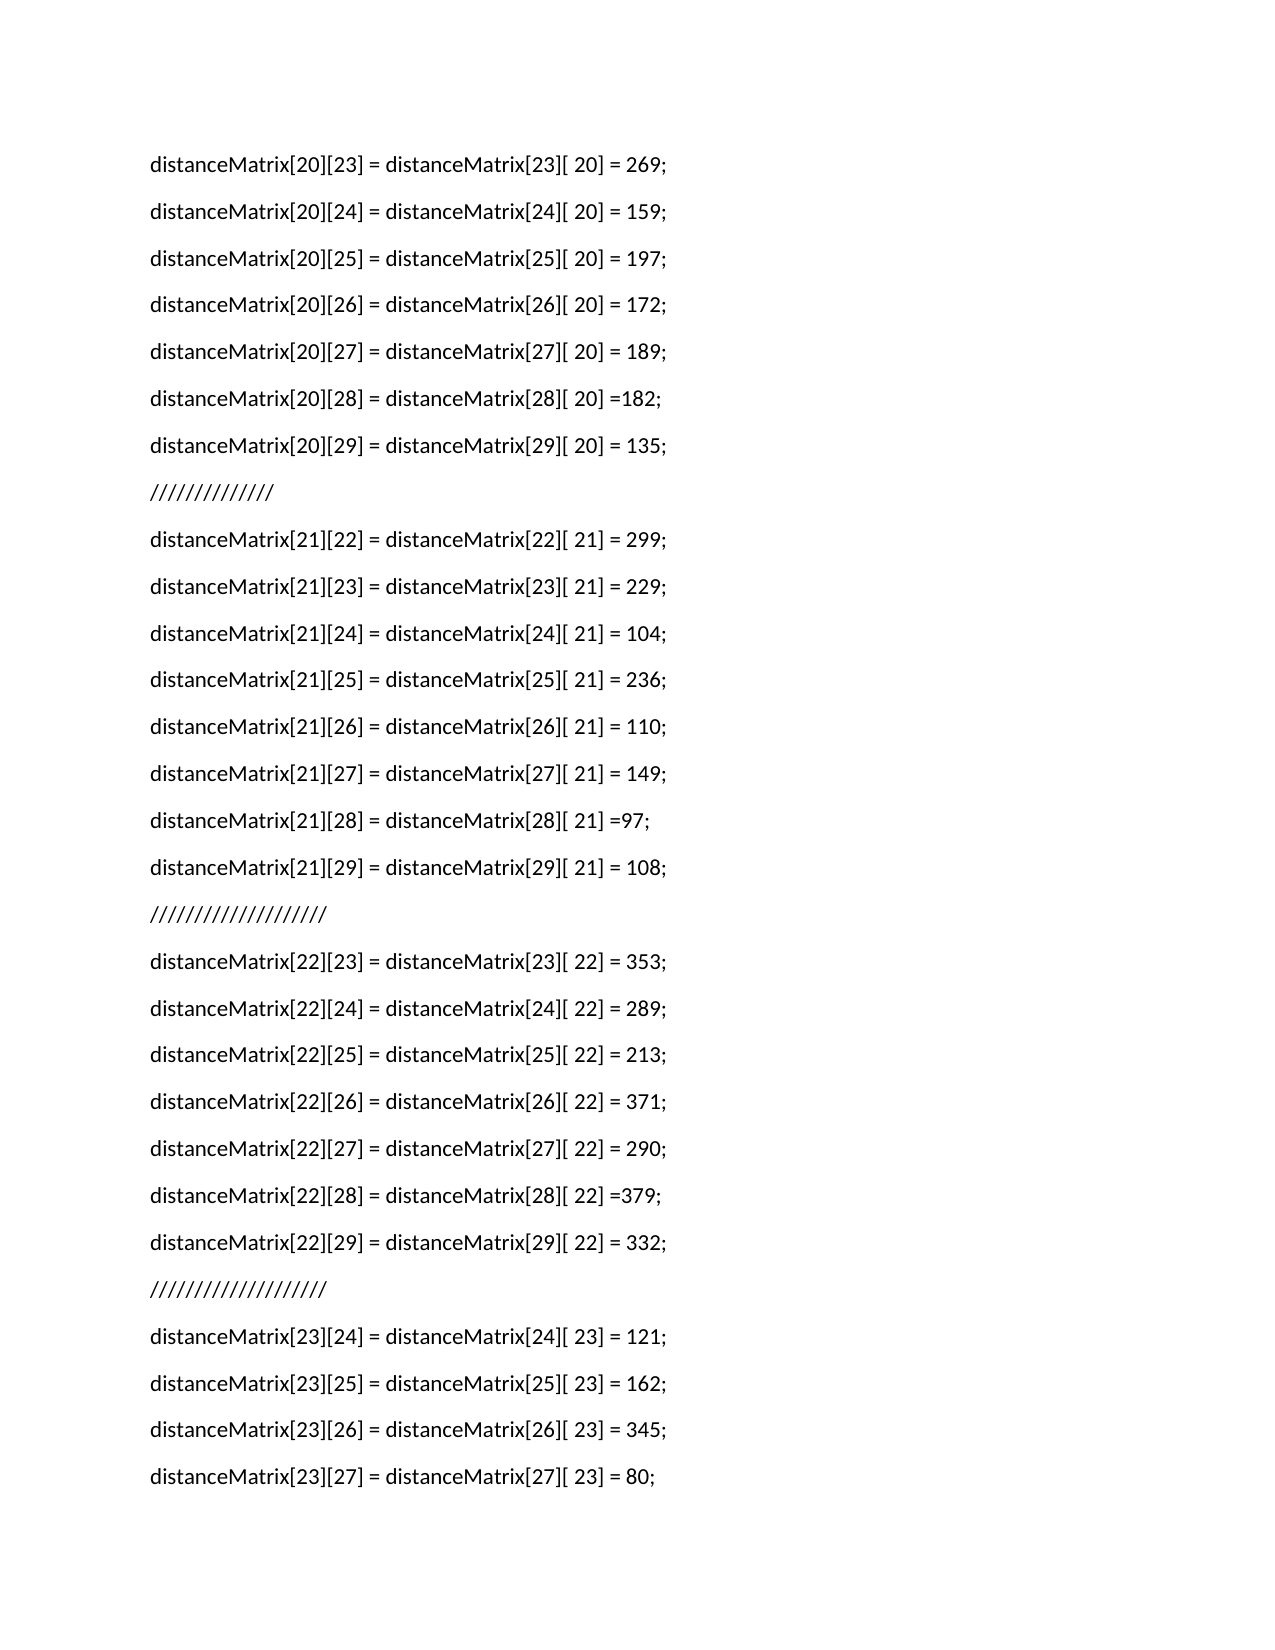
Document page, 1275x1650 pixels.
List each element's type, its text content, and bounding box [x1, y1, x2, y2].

text distanceMatrix[22][24] = distanceMatrix[24][ 22] = 289; [150, 994, 1125, 1022]
text distanceMatrix[22][25] = distanceMatrix[25][ 22] = 213; [150, 1041, 1125, 1069]
text distanceMatrix[20][24] = distanceMatrix[24][ 20] = 159; [150, 197, 1125, 225]
text distanceMatrix[21][29] = distanceMatrix[29][ 21] = 108; [150, 853, 1125, 881]
text distanceMatrix[23][25] = distanceMatrix[25][ 23] = 162; [150, 1369, 1125, 1397]
text distanceMatrix[23][27] = distanceMatrix[27][ 23] = 80; [150, 1462, 1125, 1491]
text distanceMatrix[22][28] = distanceMatrix[28][ 22] =379; [150, 1181, 1125, 1209]
text distanceMatrix[21][28] = distanceMatrix[28][ 21] =97; [150, 806, 1125, 834]
text distanceMatrix[20][28] = distanceMatrix[28][ 20] =182; [150, 384, 1125, 412]
text distanceMatrix[23][26] = distanceMatrix[26][ 23] = 345; [150, 1416, 1125, 1444]
text distanceMatrix[20][25] = distanceMatrix[25][ 20] = 197; [150, 244, 1125, 272]
text distanceMatrix[21][24] = distanceMatrix[24][ 21] = 104; [150, 619, 1125, 647]
text distanceMatrix[22][29] = distanceMatrix[29][ 22] = 332; [150, 1228, 1125, 1256]
text distanceMatrix[20][23] = distanceMatrix[23][ 20] = 269; [150, 150, 1125, 178]
text distanceMatrix[20][26] = distanceMatrix[26][ 20] = 172; [150, 291, 1125, 319]
text ////////////// [150, 478, 1125, 506]
text distanceMatrix[20][27] = distanceMatrix[27][ 20] = 189; [150, 337, 1125, 366]
text //////////////////// [150, 1275, 1125, 1303]
text distanceMatrix[20][29] = distanceMatrix[29][ 20] = 135; [150, 431, 1125, 459]
text distanceMatrix[21][23] = distanceMatrix[23][ 21] = 229; [150, 572, 1125, 600]
text distanceMatrix[21][22] = distanceMatrix[22][ 21] = 299; [150, 525, 1125, 553]
text distanceMatrix[21][26] = distanceMatrix[26][ 21] = 110; [150, 712, 1125, 741]
text distanceMatrix[22][23] = distanceMatrix[23][ 22] = 353; [150, 947, 1125, 975]
text distanceMatrix[21][27] = distanceMatrix[27][ 21] = 149; [150, 759, 1125, 787]
text distanceMatrix[23][24] = distanceMatrix[24][ 23] = 121; [150, 1322, 1125, 1350]
text distanceMatrix[22][27] = distanceMatrix[27][ 22] = 290; [150, 1134, 1125, 1162]
text distanceMatrix[21][25] = distanceMatrix[25][ 21] = 236; [150, 666, 1125, 694]
text //////////////////// [150, 900, 1125, 928]
text distanceMatrix[22][26] = distanceMatrix[26][ 22] = 371; [150, 1087, 1125, 1116]
